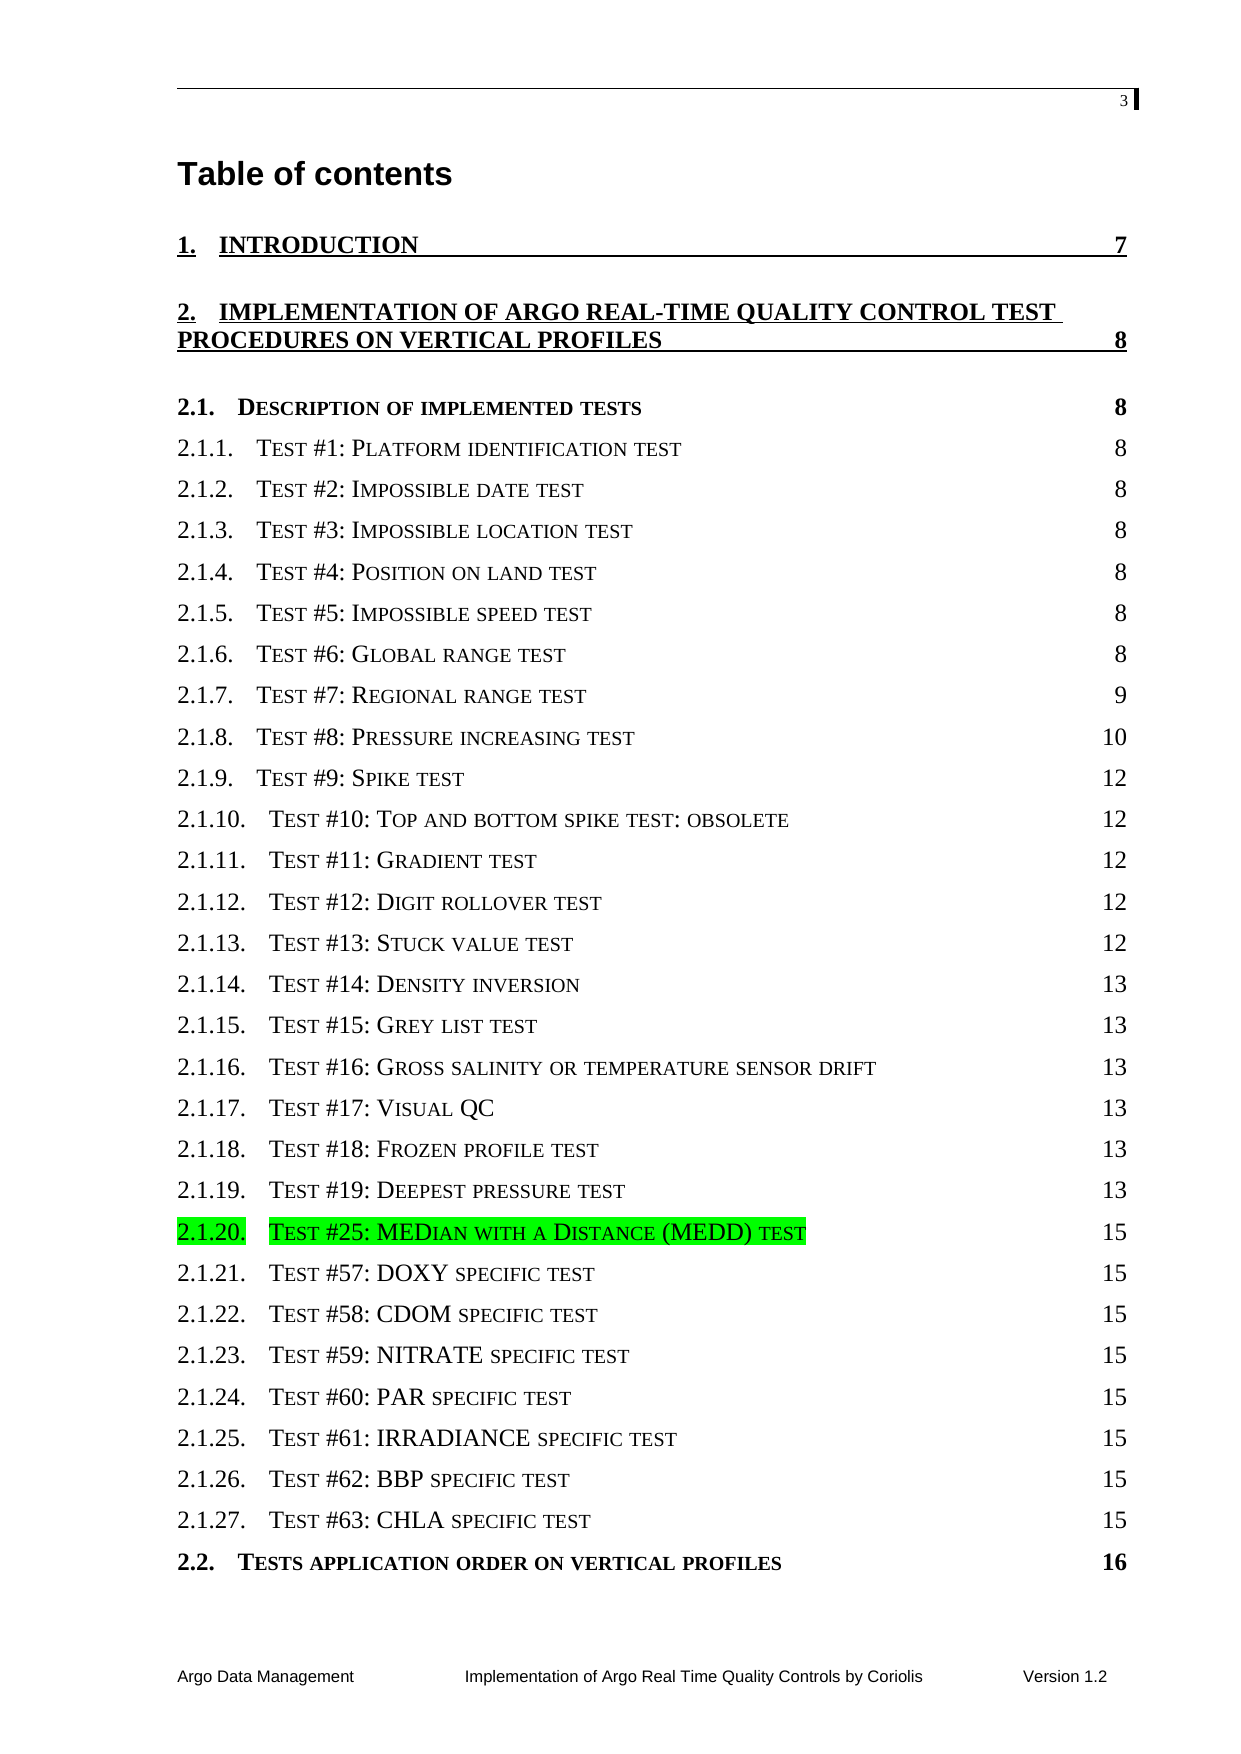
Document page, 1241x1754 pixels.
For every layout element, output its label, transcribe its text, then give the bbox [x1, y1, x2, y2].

text Table of contents [177, 154, 1128, 193]
